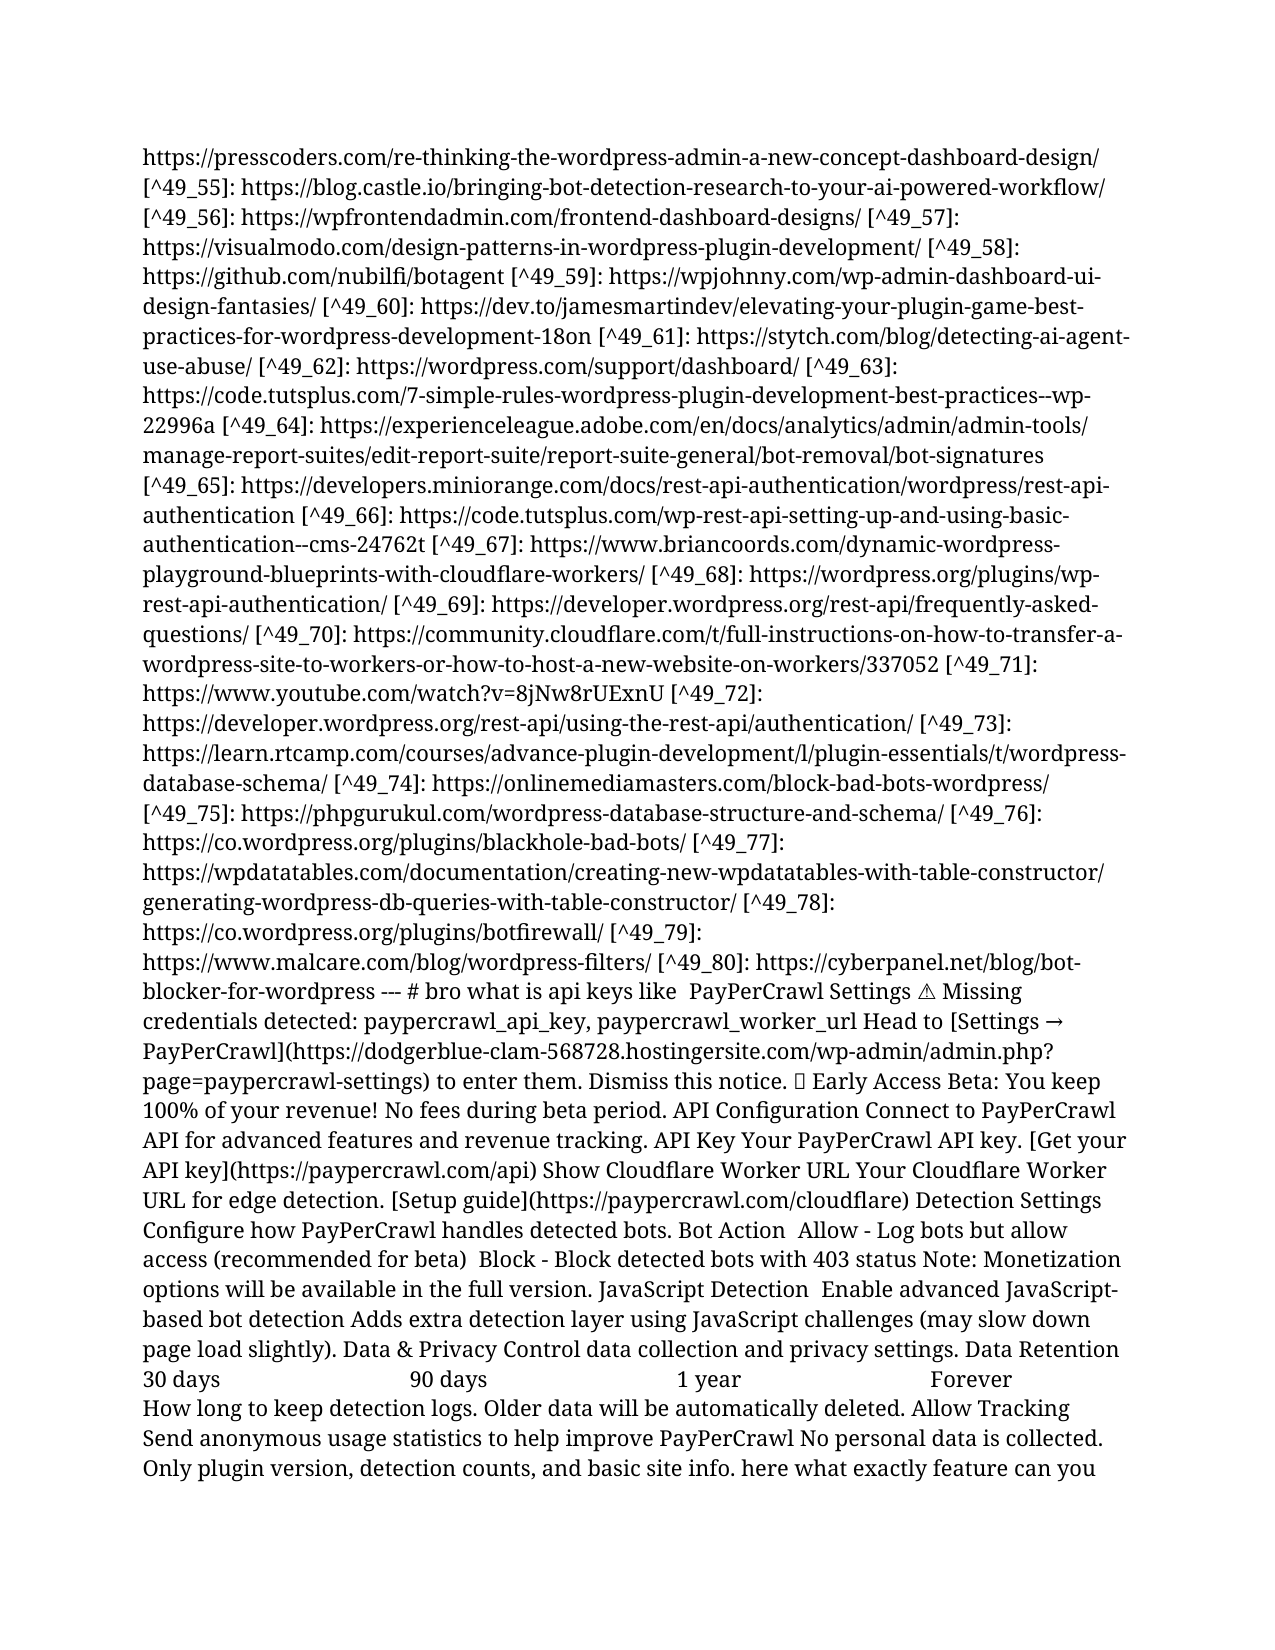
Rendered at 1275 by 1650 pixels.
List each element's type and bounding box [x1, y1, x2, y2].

text [142, 142, 1133, 1483]
